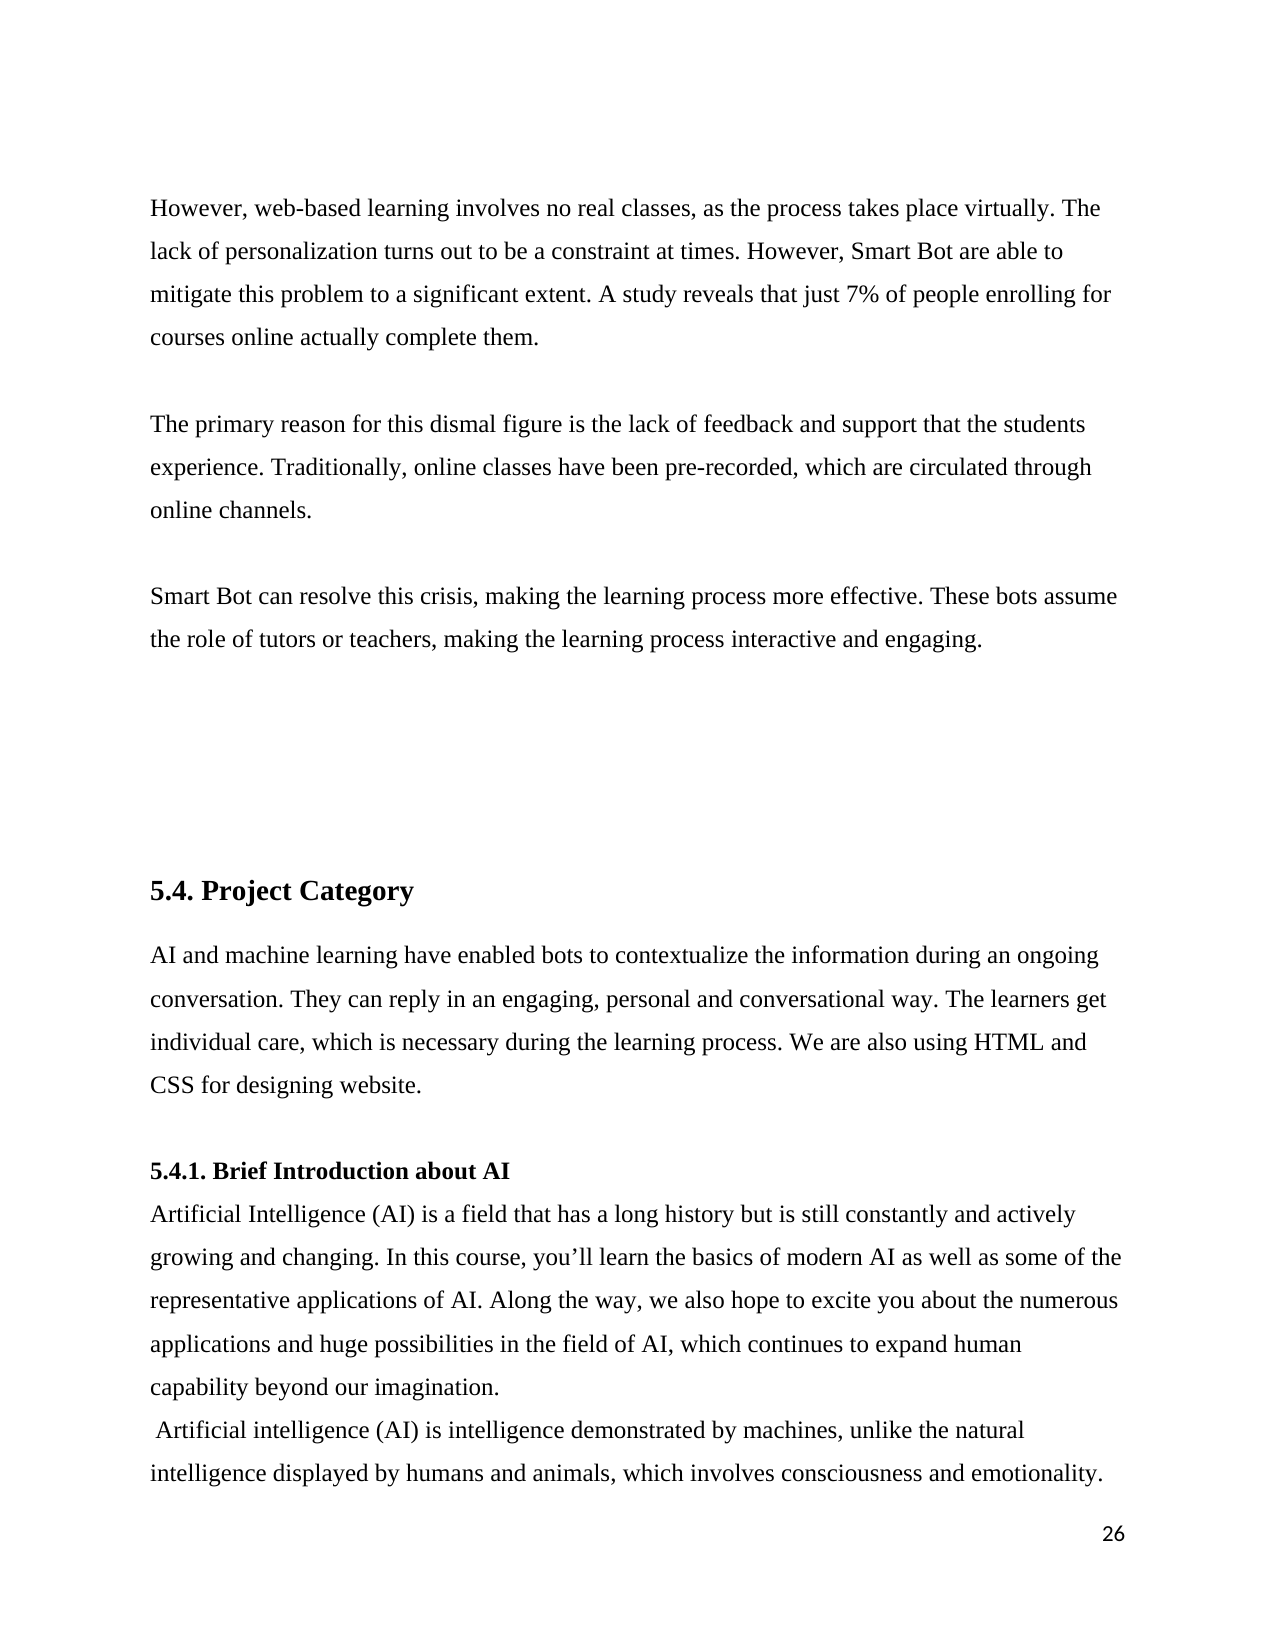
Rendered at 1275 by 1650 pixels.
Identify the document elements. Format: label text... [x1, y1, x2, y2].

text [150, 1415, 1125, 1487]
text The primary reason for this dismal figure is the lack of feedback and support that the students experience. Traditionally, online classes have been pre-recorded, which are circulated through online channels. [150, 409, 1125, 524]
text Smart Bot can resolve this crisis, making the learning process more effective. These bots assume the role of tutors or teachers, making the learning process interactive and engaging. [150, 581, 1125, 653]
text Artificial Intelligence (AI) is a field that has a long history but is still constantly and actively growing and changing. In this course, you’ll learn the basics of modern AI as well as some of the representative applications of AI. Along the way, we also hope to excite you about the numerous applications and huge possibilities in the field of AI, which continues to expand human capability beyond our imagination. [150, 1199, 1125, 1401]
text 5.4.1. Brief Introduction about AI [150, 1156, 1125, 1185]
text However, web-based learning involves no real classes, as the process takes place virtually. The lack of personalization turns out to be a constraint at times. However, Smart Bot are able to mitigate this problem to a significant extent. A study reveals that just 7% of people enrolling for courses online actually complete them. [150, 193, 1125, 351]
text AI and machine learning have enabled bots to contextualize the information during an ongoing conversation. They can reply in an engaging, personal and conversational way. The learners get individual care, which is necessary during the learning process. We are also using HTML and CSS for designing website. [150, 941, 1125, 1099]
text 5.4. Project Category [150, 873, 1125, 907]
